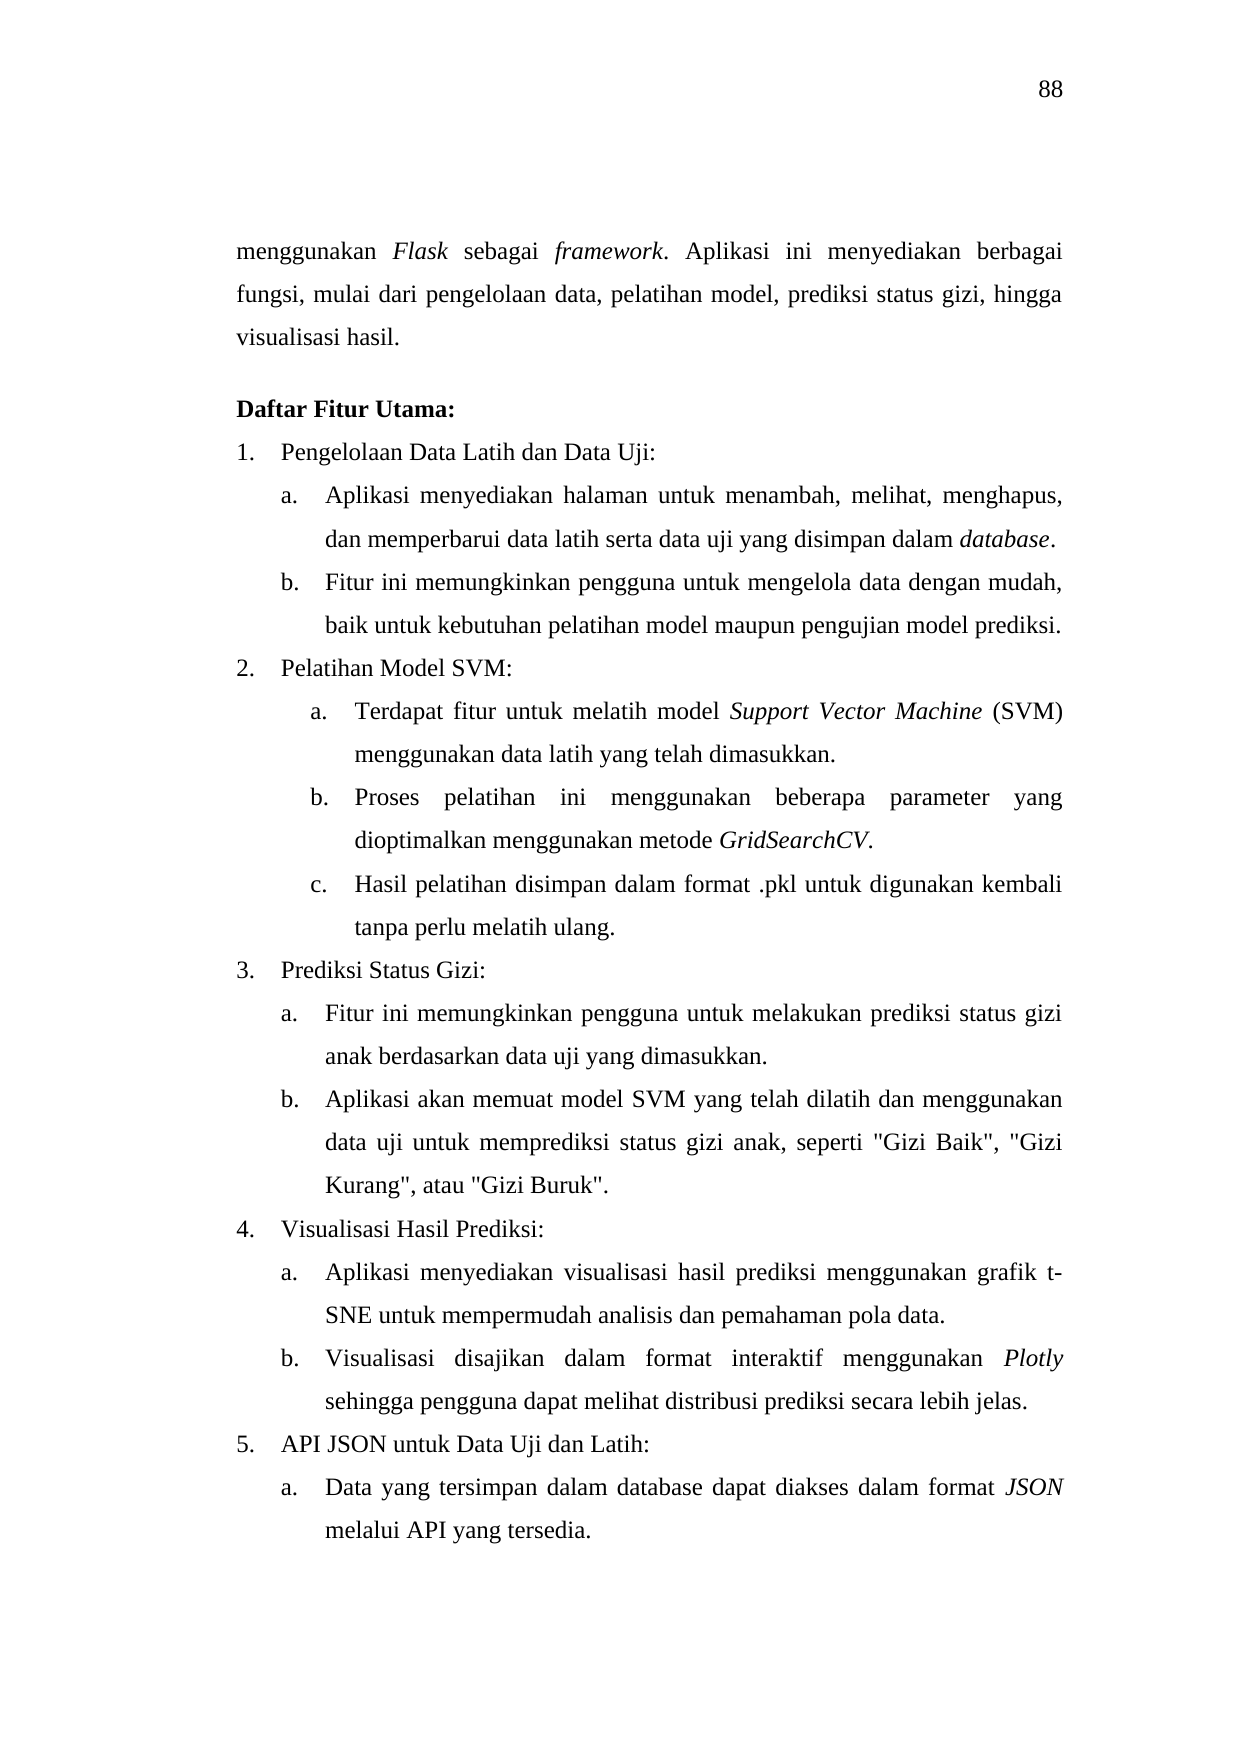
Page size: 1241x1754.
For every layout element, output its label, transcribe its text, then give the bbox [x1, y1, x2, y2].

list Data yang tersimpan dalam database dapat diakses dalam format JSON melalui API yang tersedia. [281, 1472, 1063, 1544]
list Visualisasi Hasil Prediksi: [236, 1214, 1063, 1242]
list API JSON untuk Data Uji dan Latih: [236, 1429, 1063, 1458]
list Visualisasi disajikan dalam format interaktif menggunakan Plotly sehingga pengguna dapat melihat distribusi prediksi secara lebih jelas. [281, 1343, 1063, 1415]
list Aplikasi menyediakan visualisasi hasil prediksi menggunakan grafik t-SNE untuk mempermudah analisis dan pemahaman pola data. [281, 1257, 1063, 1329]
list Aplikasi menyediakan halaman untuk menambah, melihat, menghapus, dan memperbarui data latih serta data uji yang disimpan dalam database. [281, 481, 1063, 552]
list Prediksi Status Gizi: [236, 955, 1063, 984]
list Fitur ini memungkinkan pengguna untuk mengelola data dengan mudah, baik untuk kebutuhan pelatihan model maupun pengujian model prediksi. [281, 567, 1063, 639]
list Pengelolaan Data Latih dan Data Uji: [236, 437, 1063, 466]
list Pelatihan Model SVM: [236, 653, 1063, 682]
list Proses pelatihan ini menggunakan beberapa parameter yang dioptimalkan menggunakan metode GridSearchCV. [310, 782, 1063, 854]
list Terdapat fitur untuk melatih model Support Vector Machine (SVM) menggunakan data latih yang telah dimasukkan. [310, 696, 1063, 768]
list Hasil pelatihan disimpan dalam format .pkl untuk digunakan kembali tanpa perlu melatih ulang. [310, 869, 1063, 941]
text Daftar Fitur Utama: [236, 394, 1063, 423]
list Aplikasi akan memuat model SVM yang telah dilatih dan menggunakan data uji untuk memprediksi status gizi anak, seperti "Gizi Baik", "Gizi Kurang", atau "Gizi Buruk". [281, 1084, 1063, 1199]
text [236, 236, 1063, 351]
list Fitur ini memungkinkan pengguna untuk melakukan prediksi status gizi anak berdasarkan data uji yang dimasukkan. [281, 998, 1063, 1070]
